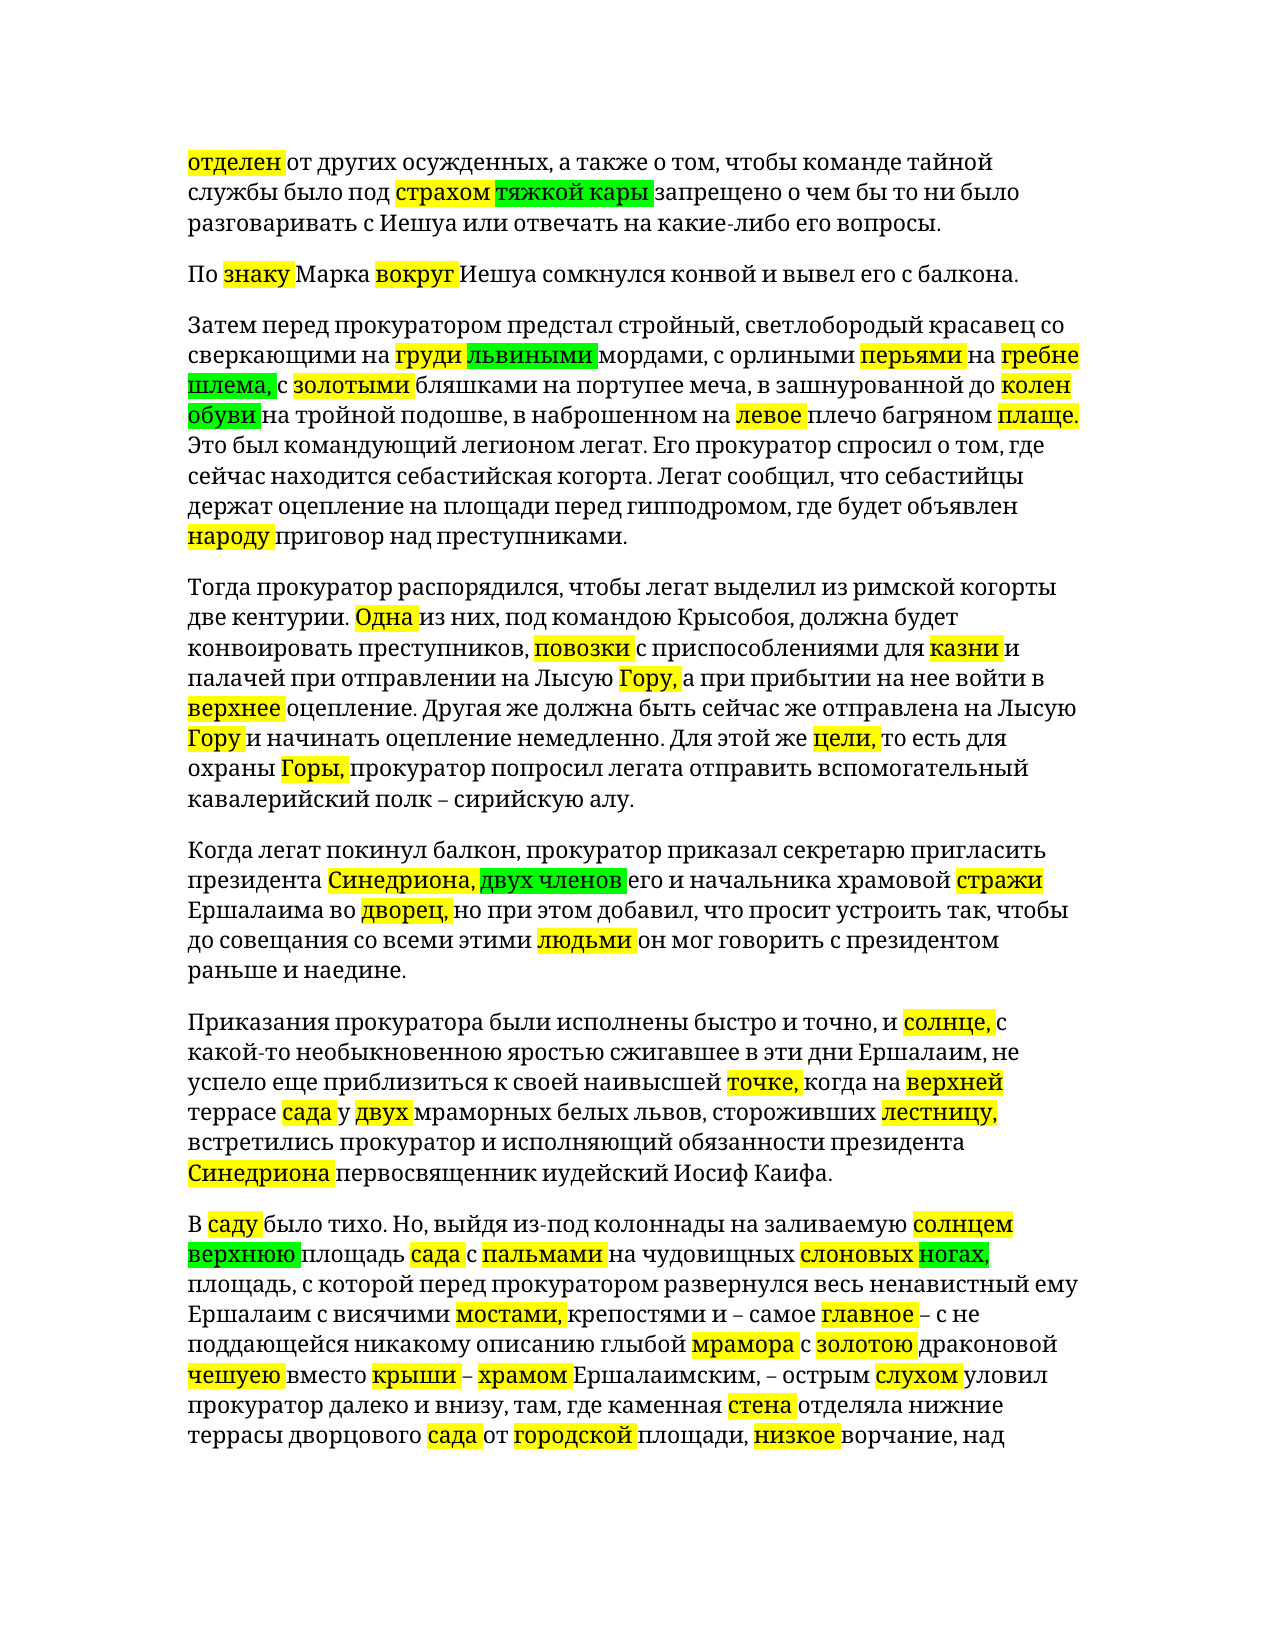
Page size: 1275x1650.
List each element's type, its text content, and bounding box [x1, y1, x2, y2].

text Тогда прокуратор распорядился, чтобы легат выделил из римской когорты две кентурии. Одна из них, под командою Крысобоя, должна будет конвоировать преступников, повозки с приспособлениями для казни и палачей при отправлении на Лысую Гору, а при прибытии на нее войти в верхнее оцепление. Другая же должна быть сейчас же отправлена на Лысую Гору и начинать оцепление немедленно. Для этой же цели, то есть для охраны Горы, прокуратор попросил легата отправить вспомогательный кавалерийский полк – сирийскую алу. [187, 575, 1087, 813]
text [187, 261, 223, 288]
text Когда легат покинул балкон, прокуратор приказал секретарю пригласить президента Синедриона, двух членов его и начальника храмовой стражи Ершалаима во дворец, но при этом добавил, что просит устроить так, чтобы до совещания со всеми этими людьми он мог говорить с президентом раньше и наедине. [187, 837, 1087, 985]
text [187, 150, 1087, 237]
text Приказания прокуратора были исполнены быстро и точно, и солнце, с какой-то необыкновенною яростью сжигавшее в эти дни Ершалаим, не успело еще приблизиться к своей наивысшей точке, когда на верхней террасе сада у двух мраморных белых львов, стороживших лестницу, встретились прокуратор и исполняющий обязанности президента Синедриона первосвященник иудейский Иосиф Каифа. [187, 1009, 1087, 1187]
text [187, 1211, 1087, 1449]
text Затем перед прокуратором предстал стройный, светлобородый красавец со сверкающими на груди львиными мордами, с орлиными перьями на гребне шлема, с золотыми бляшками на портупее меча, в зашнурованной до колен обуви на тройной подошве, в наброшенном на левое плечо багряном плаще. Это был командующий легионом легат. Его прокуратор спросил о том, где сейчас находится себастийская когорта. Легат сообщил, что себастийцы держат оцепление на площади перед гипподромом, где будет объявлен народу приговор над преступниками. [187, 312, 1087, 550]
text По знаку Марка вокруг Иешуа сомкнулся конвой и вывел его с балкона. [459, 261, 1087, 288]
